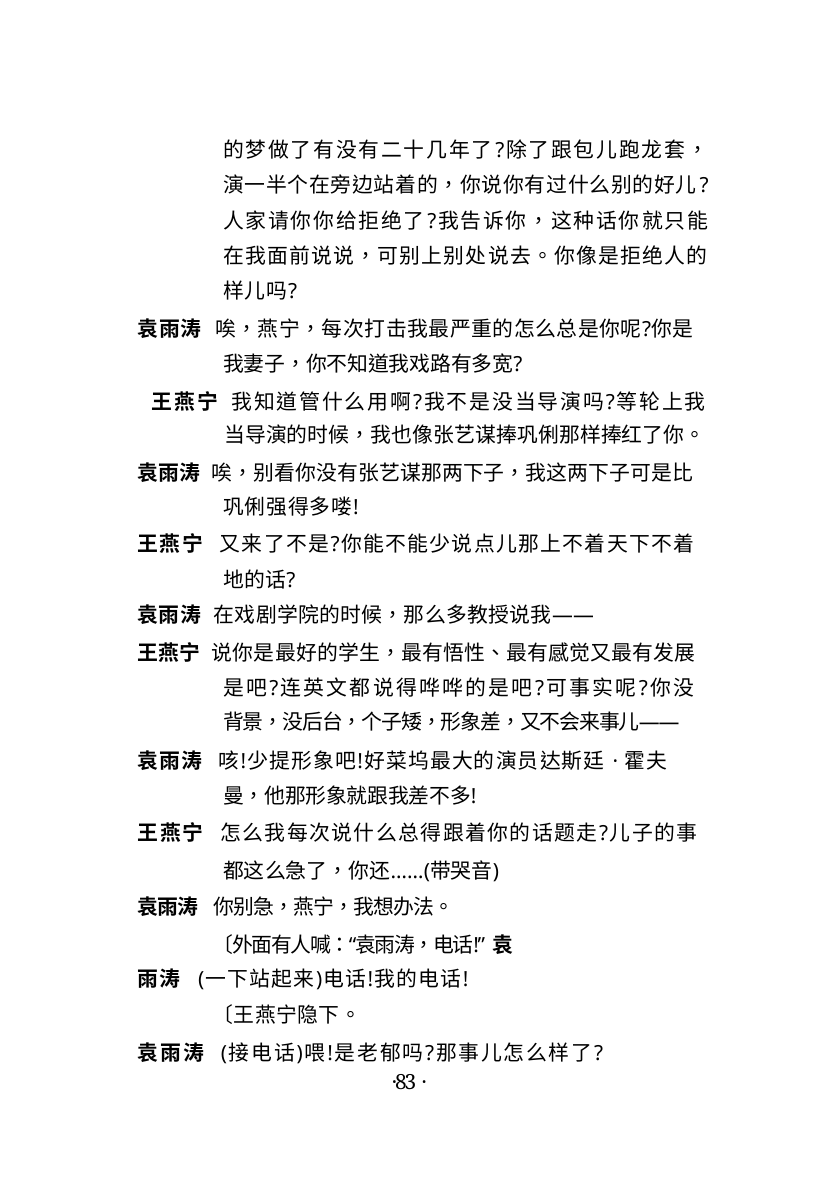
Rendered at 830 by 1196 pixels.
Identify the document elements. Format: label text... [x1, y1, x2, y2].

text 王燕宁 我知道管什么用啊?我不是没当导演吗?等轮上我 当导演的时候，我也像张艺谋捧巩俐那样捧红了你。 [138, 387, 705, 448]
text 〔外面有人喊：“袁雨涛，电话!” 袁雨涛 (一下站起来)电话!我的电话! [138, 930, 515, 993]
text 〔王燕宁隐下。 [212, 1002, 708, 1028]
text 袁雨涛 唉，别看你没有张艺谋那两下子，我这两下子可是比 巩俐强得多喽! [138, 458, 706, 521]
text 王燕宁 又来了不是?你能不能少说点儿那上不着天下不着 地的话? [138, 529, 703, 594]
text 王燕宁 说你是最好的学生，最有悟性、最有感觉又最有发展 是吧?连英文都说得哗哗的是吧?可事实呢?你没 背景，没后台，个子矮，形象差，又不会来事儿—— [138, 638, 701, 736]
text 的梦做了有没有二十几年了?除了跟包儿跑龙套， 演一半个在旁边站着的，你说你有过什么别的好儿? 人家请你你给拒绝了?我告诉你，这种话你就只能 在我面前说说，可别上别处说去。你像是拒绝人的 样儿吗? [223, 135, 708, 304]
text 王燕宁 怎么我每次说什么总得跟着你的话题走?儿子的事 [138, 819, 708, 845]
text 袁雨涛 唉，燕宁，每次打击我最严重的怎么总是你呢?你是 我妻子，你不知道我戏路有多宽? [138, 314, 701, 378]
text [138, 1038, 627, 1066]
text 袁雨涛 咳!少提形象吧!好菜坞最大的演员达斯廷 · 霍夫 曼，他那形象就跟我差不多! [138, 746, 701, 810]
text 都这么急了，你还……(带哭音) 袁雨涛 你别急，燕宁，我想办法。 [138, 856, 516, 920]
text 袁雨涛 在戏剧学院的时候，那么多教授说我—— [138, 602, 708, 628]
